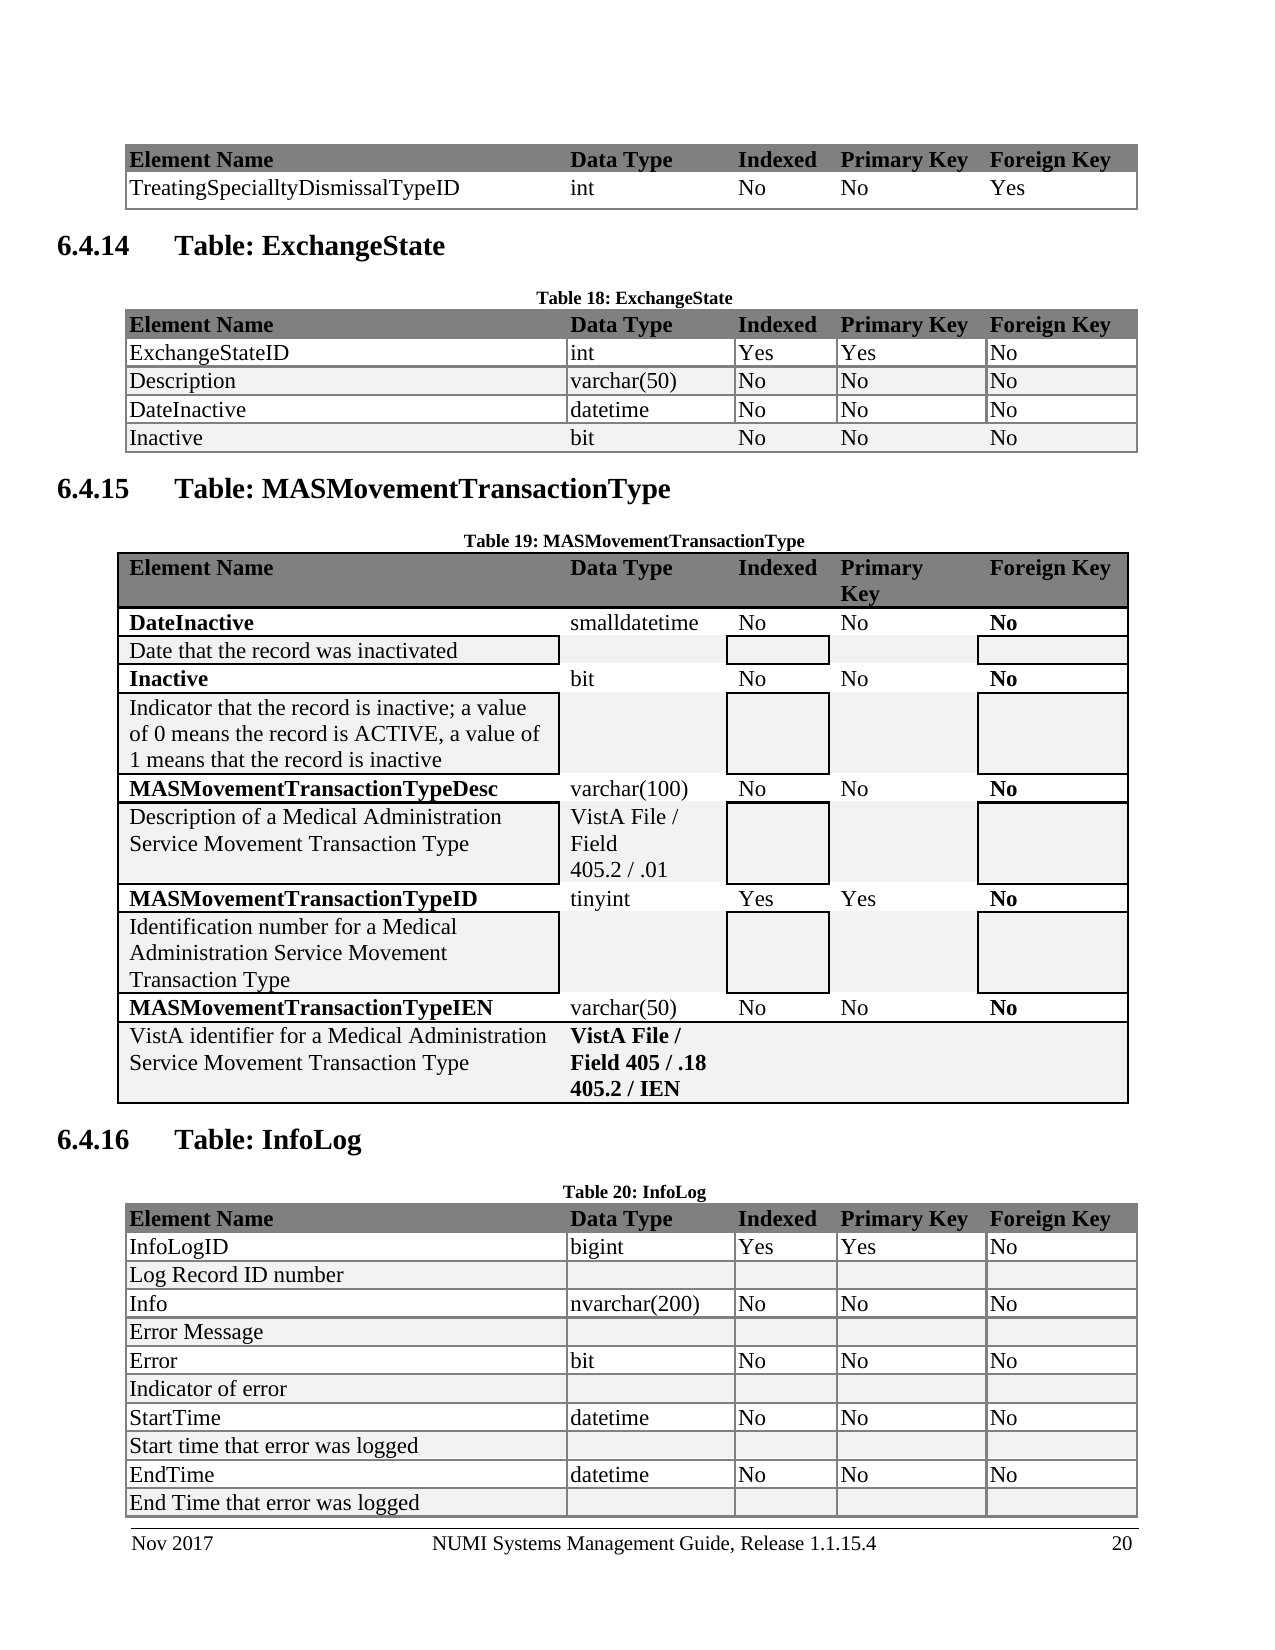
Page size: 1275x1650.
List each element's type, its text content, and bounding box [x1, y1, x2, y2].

table_header Data Type [567, 1205, 735, 1231]
table_header Foreign Key [986, 311, 1136, 337]
table_cell [736, 1262, 836, 1288]
table_cell varchar(50) [559, 992, 727, 1021]
table_header Foreign Key [986, 146, 1136, 172]
table_cell No [988, 1461, 1136, 1487]
table_cell No [988, 1404, 1136, 1430]
table_cell [988, 1375, 1136, 1402]
table_cell [838, 1432, 985, 1458]
table_cell No [988, 339, 1136, 365]
table_cell varchar(50) [568, 368, 734, 394]
table_header Primary Key [837, 146, 986, 172]
table_cell No [736, 1347, 836, 1373]
table_cell Info [127, 1290, 566, 1316]
table_cell [830, 911, 977, 992]
table_cell No [978, 994, 1127, 1021]
table_cell No [838, 1461, 985, 1487]
table_cell MASMovementTransactionTypeDesc [119, 775, 559, 801]
table_cell No [829, 992, 978, 1021]
table_cell No [838, 1290, 985, 1316]
table_header Data Type [567, 311, 735, 337]
table_cell [568, 1319, 734, 1345]
text Table 19: MASMovementTransactionType [129, 530, 1139, 552]
table_cell No [735, 424, 837, 451]
table_cell [728, 637, 828, 663]
table_cell [568, 1432, 734, 1458]
table_cell No [988, 1290, 1136, 1316]
table_header Indexed [735, 146, 837, 172]
table_cell [736, 1432, 836, 1458]
table_cell Yes [986, 172, 1136, 208]
table_cell No [736, 1404, 836, 1430]
table_cell [838, 1375, 985, 1402]
table_cell MASMovementTransactionTypeID [119, 885, 559, 911]
table_cell [978, 1023, 1127, 1102]
table_cell Indicator of error [127, 1375, 566, 1402]
table_cell No [838, 1347, 985, 1373]
table_cell [727, 1023, 829, 1102]
table_cell datetime [568, 1404, 734, 1430]
table_header Data Type [559, 554, 727, 606]
table_cell DateInactive [119, 609, 559, 635]
table_header Primary Key [837, 311, 986, 337]
table_cell Inactive [127, 424, 567, 451]
table_cell No [829, 773, 978, 801]
table_cell EndTime [127, 1461, 566, 1487]
table_cell No [978, 665, 1127, 692]
table_cell [728, 694, 828, 773]
table_cell StartTime [127, 1404, 566, 1430]
table_cell No [727, 609, 829, 635]
table_cell ExchangeStateID [127, 339, 566, 365]
table_cell No [727, 994, 829, 1021]
text Table 18: ExchangeState [129, 287, 1139, 308]
table_cell bigint [568, 1233, 734, 1259]
table_cell Yes [736, 1233, 836, 1259]
table_cell [988, 1432, 1136, 1458]
table_cell MASMovementTransactionTypeIEN [119, 994, 559, 1021]
table_cell [979, 694, 1127, 773]
table_cell nvarchar(200) [568, 1290, 734, 1316]
table_cell No [736, 396, 836, 422]
table_header Indexed [727, 554, 829, 606]
table_cell Yes [838, 339, 985, 365]
table_cell [560, 635, 726, 663]
table_cell No [978, 885, 1127, 911]
table_cell Description [127, 368, 566, 394]
table_cell Log Record ID number [127, 1262, 566, 1288]
table_header Primary Key [837, 1205, 986, 1231]
table_cell No [727, 775, 829, 801]
table_cell No [978, 609, 1127, 635]
table_cell No [837, 172, 986, 208]
table_header Element Name [127, 1205, 567, 1231]
table_cell VistA File / Field 405.2 / .01 [560, 801, 726, 882]
table_cell datetime [568, 396, 734, 422]
table_cell [830, 635, 977, 663]
table_cell VistA File / Field 405 / .18 405.2 / IEN [559, 1023, 727, 1102]
table_cell VistA identifier for a Medical Administration Service Movement Transaction Type [119, 1023, 559, 1102]
table_cell [568, 1262, 734, 1288]
table_cell int [568, 339, 734, 365]
table_cell No [838, 1404, 985, 1430]
table_cell Yes [829, 883, 978, 911]
table_cell bit [559, 663, 727, 692]
table_cell No [829, 663, 978, 692]
table_cell bit [567, 424, 735, 451]
table_cell [568, 1375, 734, 1402]
table_cell No [838, 396, 985, 422]
table_cell [988, 1489, 1136, 1515]
table_cell No [727, 665, 829, 692]
table_cell [728, 913, 828, 992]
table_header Foreign Key [986, 1205, 1136, 1231]
table_cell varchar(100) [559, 773, 727, 801]
table_cell Yes [838, 1233, 985, 1259]
table_cell TreatingSpecialltyDismissalTypeID [127, 172, 567, 208]
table_header Element Name [127, 311, 567, 337]
table_cell [838, 1262, 985, 1288]
table_cell No [988, 368, 1136, 394]
subtitle Table: InfoLog [129, 1122, 1139, 1156]
table_cell DateInactive [127, 396, 566, 422]
table_cell Error [127, 1347, 566, 1373]
table_cell No [837, 424, 986, 451]
table_cell [736, 1489, 836, 1515]
table_header Element Name [127, 146, 567, 172]
table_cell smalldatetime [559, 609, 727, 635]
table_cell [979, 804, 1127, 882]
table_cell [979, 913, 1127, 992]
table_cell No [829, 609, 978, 635]
table_header Data Type [567, 146, 735, 172]
table_cell No [988, 1347, 1136, 1373]
subtitle Table: ExchangeState [129, 228, 1139, 262]
table_header Primary Key [829, 554, 978, 606]
table_cell [736, 1375, 836, 1402]
table_cell [830, 692, 977, 773]
table_cell Inactive [119, 665, 559, 692]
table_cell No [838, 368, 985, 394]
text Table 20: InfoLog [129, 1181, 1139, 1203]
table_cell int [567, 172, 735, 208]
table_cell [560, 692, 726, 773]
table_cell [560, 911, 726, 992]
table_cell No [978, 775, 1127, 801]
table_cell [838, 1319, 985, 1345]
table_header Indexed [735, 311, 837, 337]
table_cell [988, 1319, 1136, 1345]
table_cell Indicator that the record is inactive; a value of 0 means the record is ACTIVE, a value of 1 means that the record is inactive [119, 694, 558, 773]
table_cell Yes [736, 339, 836, 365]
table_cell No [735, 172, 837, 208]
table_cell [979, 637, 1127, 663]
table_cell No [988, 396, 1136, 422]
table_cell No [736, 1461, 836, 1487]
table_cell [988, 1262, 1136, 1288]
table_cell Error Message [127, 1319, 566, 1345]
table_cell Identification number for a Medical Administration Service Movement Transaction Type [119, 913, 558, 992]
table_cell bit [568, 1347, 734, 1373]
table_header Indexed [735, 1205, 837, 1231]
table_cell [568, 1489, 734, 1515]
table_cell [736, 1319, 836, 1345]
table_header Element Name [119, 554, 559, 606]
table_cell Date that the record was inactivated [119, 637, 558, 663]
table_cell tinyint [559, 883, 727, 911]
table_cell No [988, 1233, 1136, 1259]
table_cell Start time that error was logged [127, 1432, 566, 1458]
table_cell Description of a Medical Administration Service Movement Transaction Type [119, 804, 558, 882]
table_header Foreign Key [978, 554, 1127, 606]
table_cell InfoLogID [127, 1233, 566, 1259]
table_cell No [736, 368, 836, 394]
table_cell [728, 804, 828, 882]
table_cell [829, 1023, 978, 1102]
table_cell [838, 1489, 985, 1515]
table_cell End Time that error was logged [127, 1489, 566, 1515]
subtitle Table: MASMovementTransactionType [129, 472, 1139, 505]
table_cell Yes [727, 885, 829, 911]
table_cell No [986, 424, 1136, 451]
table_cell [830, 801, 977, 882]
table_cell No [736, 1290, 836, 1316]
table_cell datetime [568, 1461, 734, 1487]
